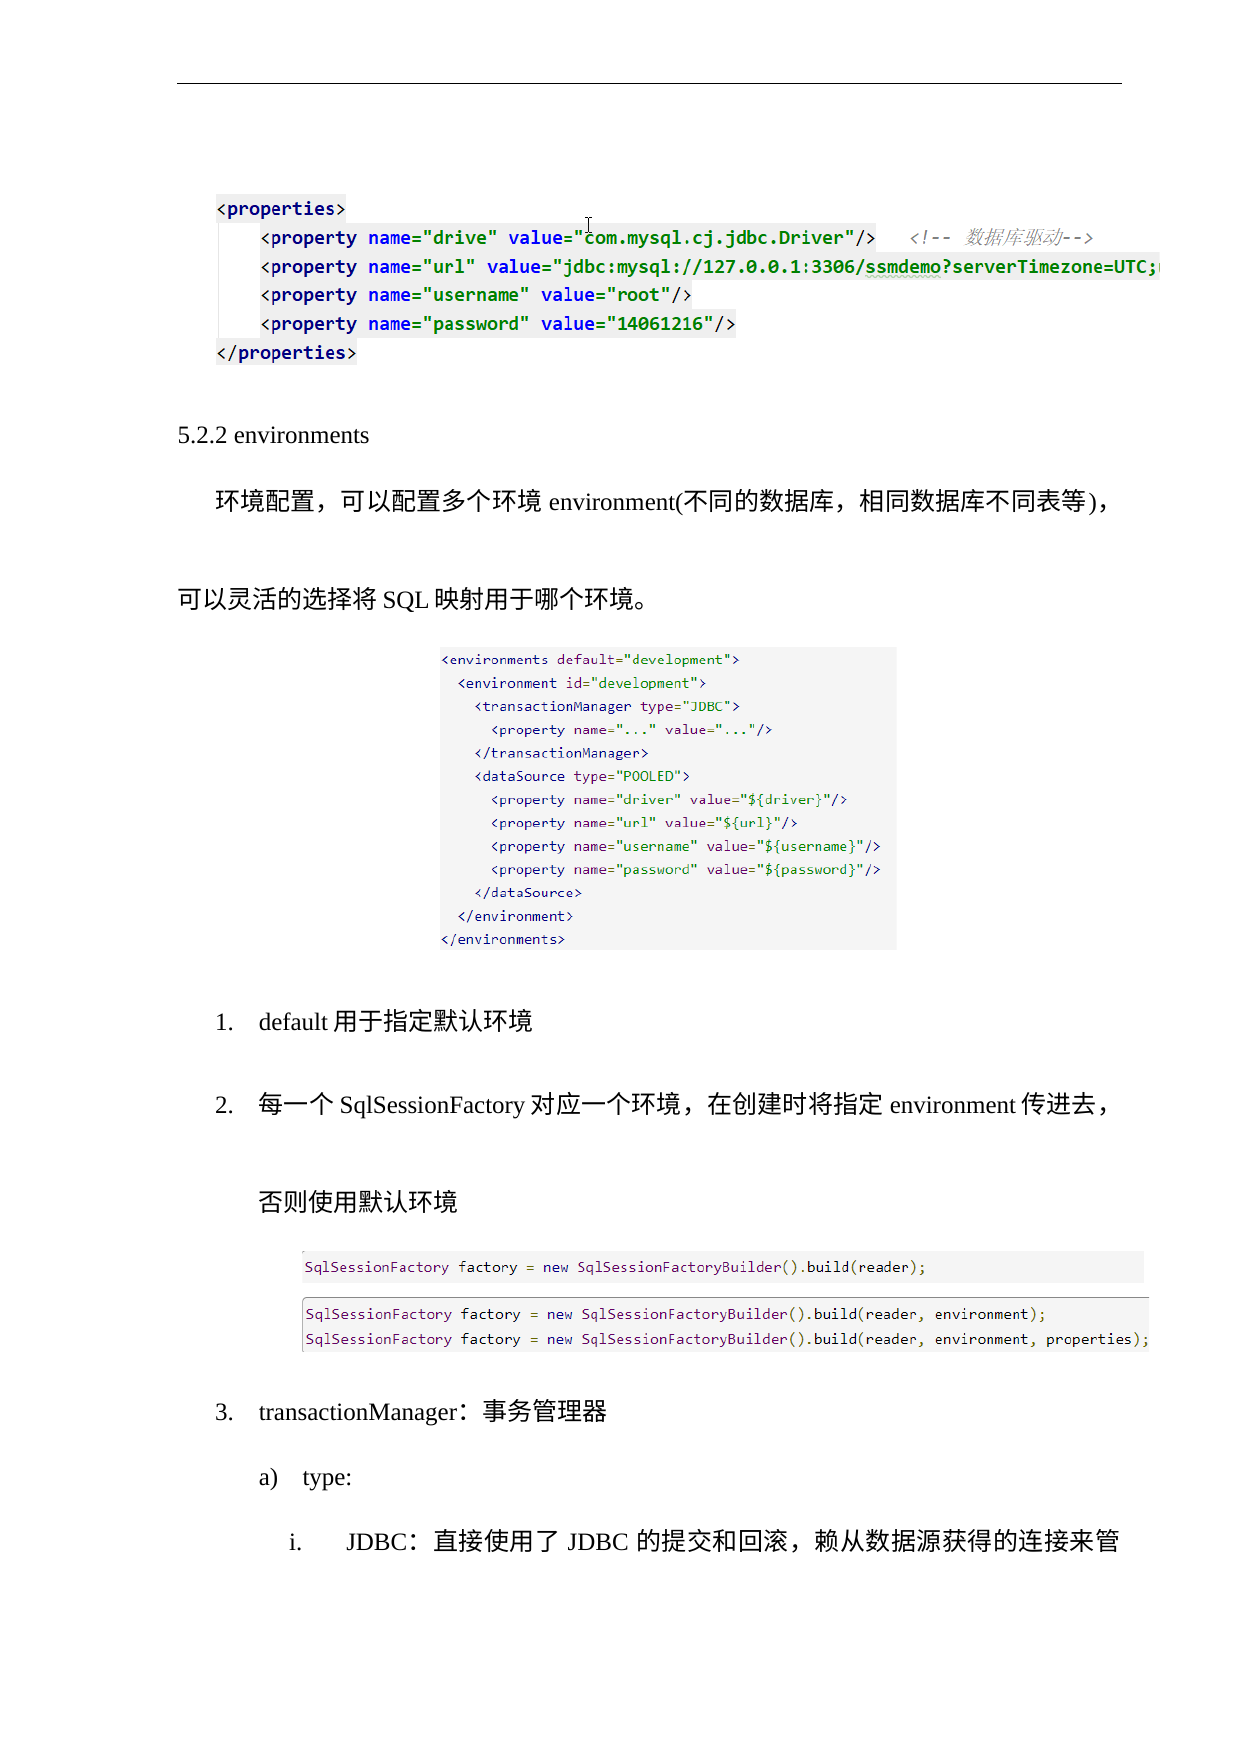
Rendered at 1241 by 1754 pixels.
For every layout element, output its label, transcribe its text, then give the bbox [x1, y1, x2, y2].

list type: [258, 1460, 1122, 1493]
picture [302, 1297, 1150, 1352]
list default用于指定默认环境 [215, 987, 1122, 1052]
list 每一个SqlSessionFactory对应一个环境，在创建时将指定environment传进去，否则使用默认环境 [215, 1070, 1122, 1233]
picture [214, 192, 1160, 365]
text 环境配置，可以配置多个环境environment(不同的数据库，相同数据库不同表等)，可以灵活的选择将SQL映射用于哪个环境。 [177, 467, 1122, 630]
list transactionManager：事务管理器 [215, 1377, 1122, 1442]
picture [302, 1251, 1144, 1283]
picture [440, 647, 897, 950]
subtitle environments [177, 418, 1122, 451]
list JDBC：直接使用了 JDBC 的提交和回滚，赖从数据源获得的连接来管理事务作用域 [302, 1507, 1122, 1572]
